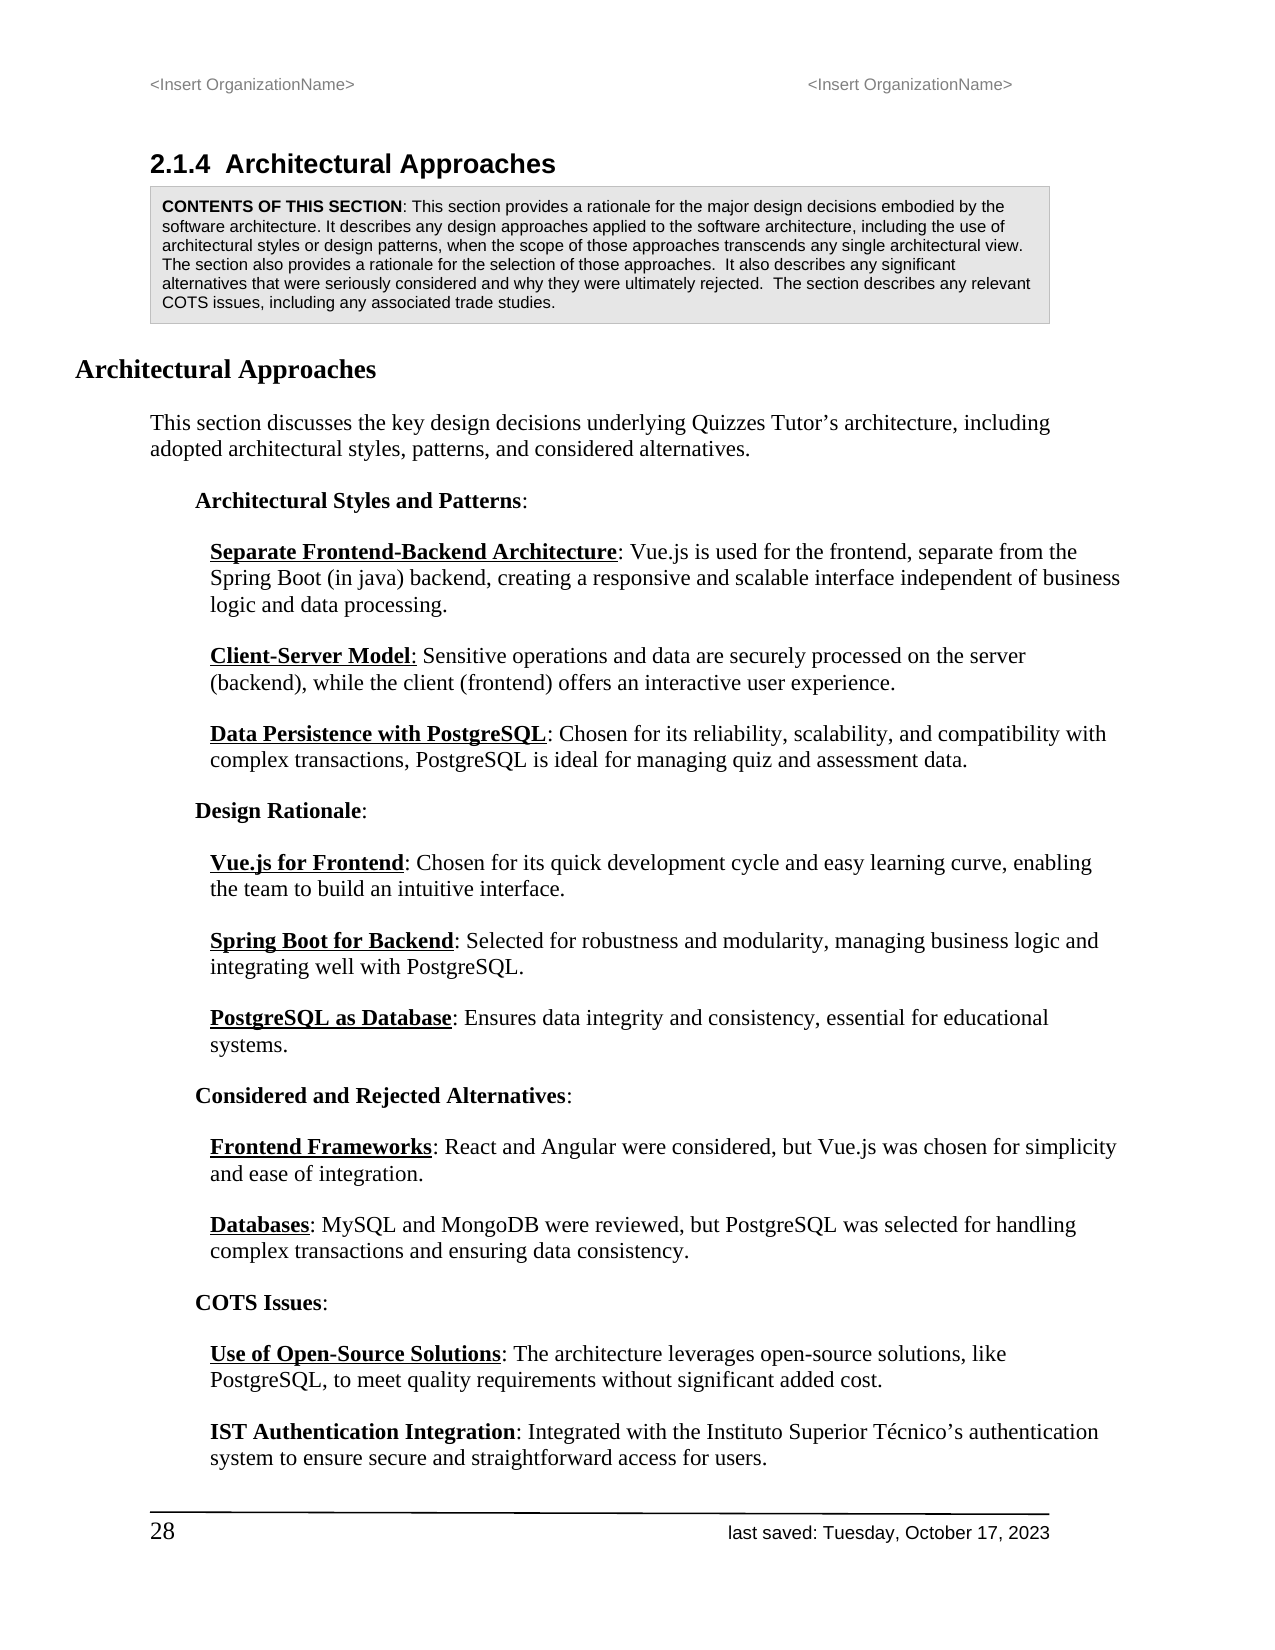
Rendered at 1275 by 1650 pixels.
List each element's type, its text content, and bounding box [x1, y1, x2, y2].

text PostgreSQL as Database: Ensures data integrity and consistency, essential for educational systems. [210, 1004, 1125, 1057]
text Client-Server Model: Sensitive operations and data are securely processed on the server (backend), while the client (frontend) offers an interactive user experience. [210, 642, 1125, 695]
text COTS Issues: [195, 1289, 1125, 1315]
subtitle Architectural Approaches [150, 148, 1125, 179]
text Spring Boot for Backend: Selected for robustness and modularity, managing business logic and integrating well with PostgreSQL. [210, 927, 1125, 979]
text Considered and Rejected Alternatives: [195, 1082, 1125, 1108]
text Databases: MySQL and MongoDB were reviewed, but PostgreSQL was selected for handling complex transactions and ensuring data consistency. [210, 1211, 1125, 1264]
text Data Persistence with PostgreSQL: Chosen for its reliability, scalability, and compatibility with complex transactions, PostgreSQL is ideal for managing quiz and assessment data. [210, 720, 1125, 773]
text Vue.js for Frontend: Chosen for its quick development cycle and easy learning curve, enabling the team to build an intuitive interface. [210, 849, 1125, 902]
text Design Rationale: [195, 798, 1125, 824]
table_header CONTENTS OF THIS SECTION: This section provides a rationale for the major design decisions embodied by the software architecture. It describes any design approaches applied to the software architecture, including the use of architectural styles or design patterns, when the scope of those approaches transcends any single architectural view. The section also provides a rationale for the selection of those approaches. It also describes any significant alternatives that were seriously considered and why they were ultimately rejected. The section describes any relevant COTS issues, including any associated trade studies. [151, 187, 1049, 323]
text Use of Open-Source Solutions: The architecture leverages open-source solutions, like PostgreSQL, to meet quality requirements without significant added cost. [210, 1340, 1125, 1393]
text Separate Frontend-Backend Architecture: Vue.js is used for the frontend, separate from the Spring Boot (in java) backend, creating a responsive and scalable interface independent of business logic and data processing. [210, 538, 1125, 617]
text Architectural Styles and Patterns: [195, 487, 1125, 513]
subtitle Architectural Approaches [75, 353, 1125, 384]
text This section discusses the key design decisions underlying Quizzes Tutor’s architecture, including adopted architectural styles, patterns, and considered alternatives. [150, 409, 1125, 462]
text IST Authentication Integration: Integrated with the Instituto Superior Técnico’s authentication system to ensure secure and straightforward access for users. [210, 1418, 1125, 1471]
text Frontend Frameworks: React and Angular were considered, but Vue.js was chosen for simplicity and ease of integration. [210, 1133, 1125, 1186]
